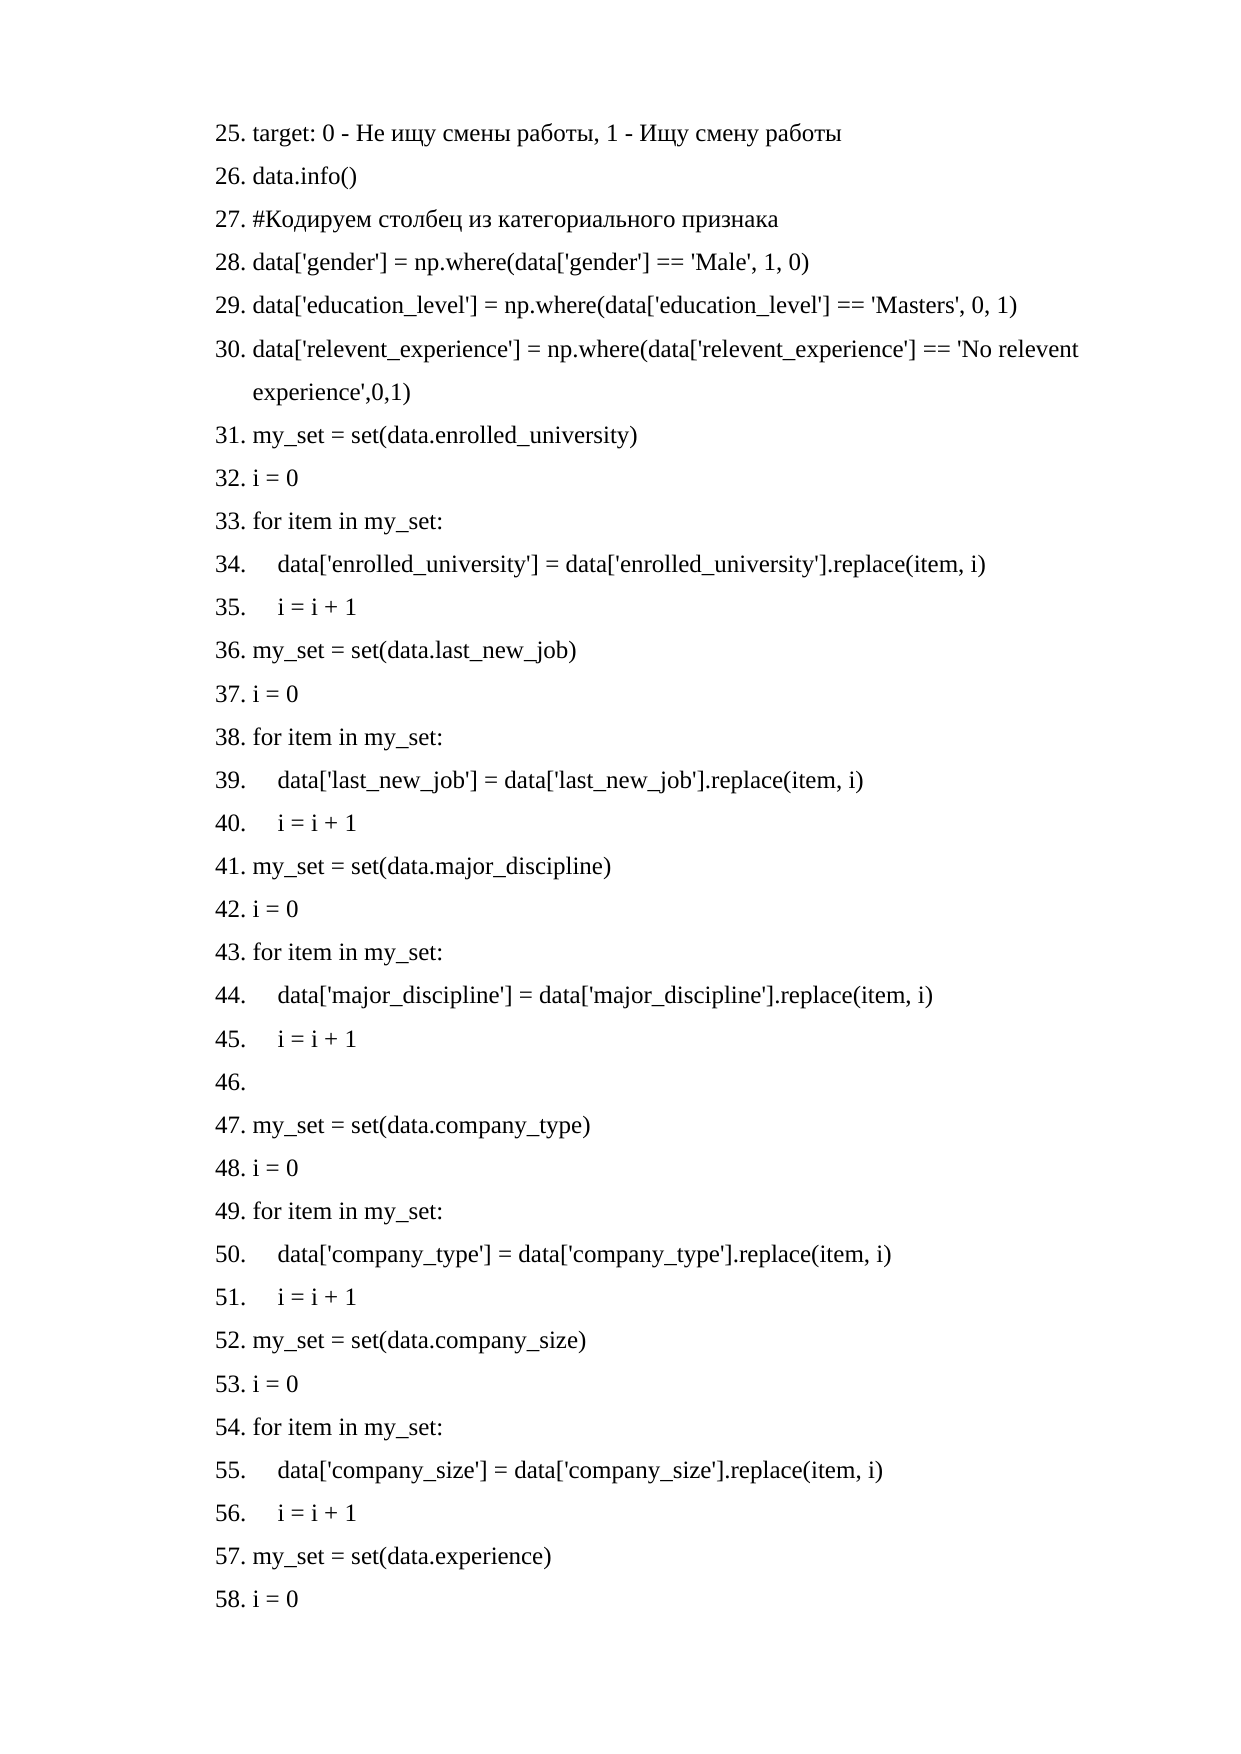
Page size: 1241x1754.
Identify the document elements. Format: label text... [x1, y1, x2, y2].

list data['education_level'] = np.where(data['education_level'] == 'Masters', 0, 1) [215, 291, 1152, 319]
list i = i + 1 [215, 808, 1152, 837]
list my_set = set(data.enrolled_university) [215, 420, 1152, 449]
list data['relevent_experience'] = np.where(data['relevent_experience'] == 'No relevent experience',0,1) [215, 334, 1152, 406]
list i = i + 1 [215, 1498, 1152, 1527]
list i = i + 1 [215, 1024, 1152, 1052]
list i = i + 1 [215, 1282, 1152, 1311]
list my_set = set(data.experience) [215, 1541, 1152, 1570]
list data['gender'] = np.where(data['gender'] == 'Male', 1, 0) [215, 247, 1152, 276]
list data['enrolled_university'] = data['enrolled_university'].replace(item, i) [215, 549, 1152, 578]
list i = 0 [215, 463, 1152, 492]
list i = 0 [215, 894, 1152, 923]
list for item in my_set: [215, 506, 1152, 535]
list for item in my_set: [215, 937, 1152, 966]
list target: 0 - Не ищу смены работы, 1 - Ищу смену работы [215, 118, 1152, 147]
list for item in my_set: [215, 1412, 1152, 1441]
list i = 0 [215, 1369, 1152, 1397]
list data['company_type'] = data['company_type'].replace(item, i) [215, 1239, 1152, 1268]
list data['major_discipline'] = data['major_discipline'].replace(item, i) [215, 981, 1152, 1009]
list i = i + 1 [215, 592, 1152, 621]
list i = 0 [215, 679, 1152, 707]
list my_set = set(data.last_new_job) [215, 636, 1152, 664]
list my_set = set(data.company_type) [215, 1110, 1152, 1139]
list #Кодируем столбец из категориального признака [215, 204, 1152, 233]
list i = 0 [215, 1153, 1152, 1182]
list data['last_new_job'] = data['last_new_job'].replace(item, i) [215, 765, 1152, 794]
list data.info() [215, 161, 1152, 190]
list for item in my_set: [215, 1196, 1152, 1225]
list i = 0 [215, 1584, 1152, 1613]
list for item in my_set: [215, 722, 1152, 751]
list my_set = set(data.major_discipline) [215, 851, 1152, 880]
list my_set = set(data.company_size) [215, 1326, 1152, 1354]
list data['company_size'] = data['company_size'].replace(item, i) [215, 1455, 1152, 1484]
